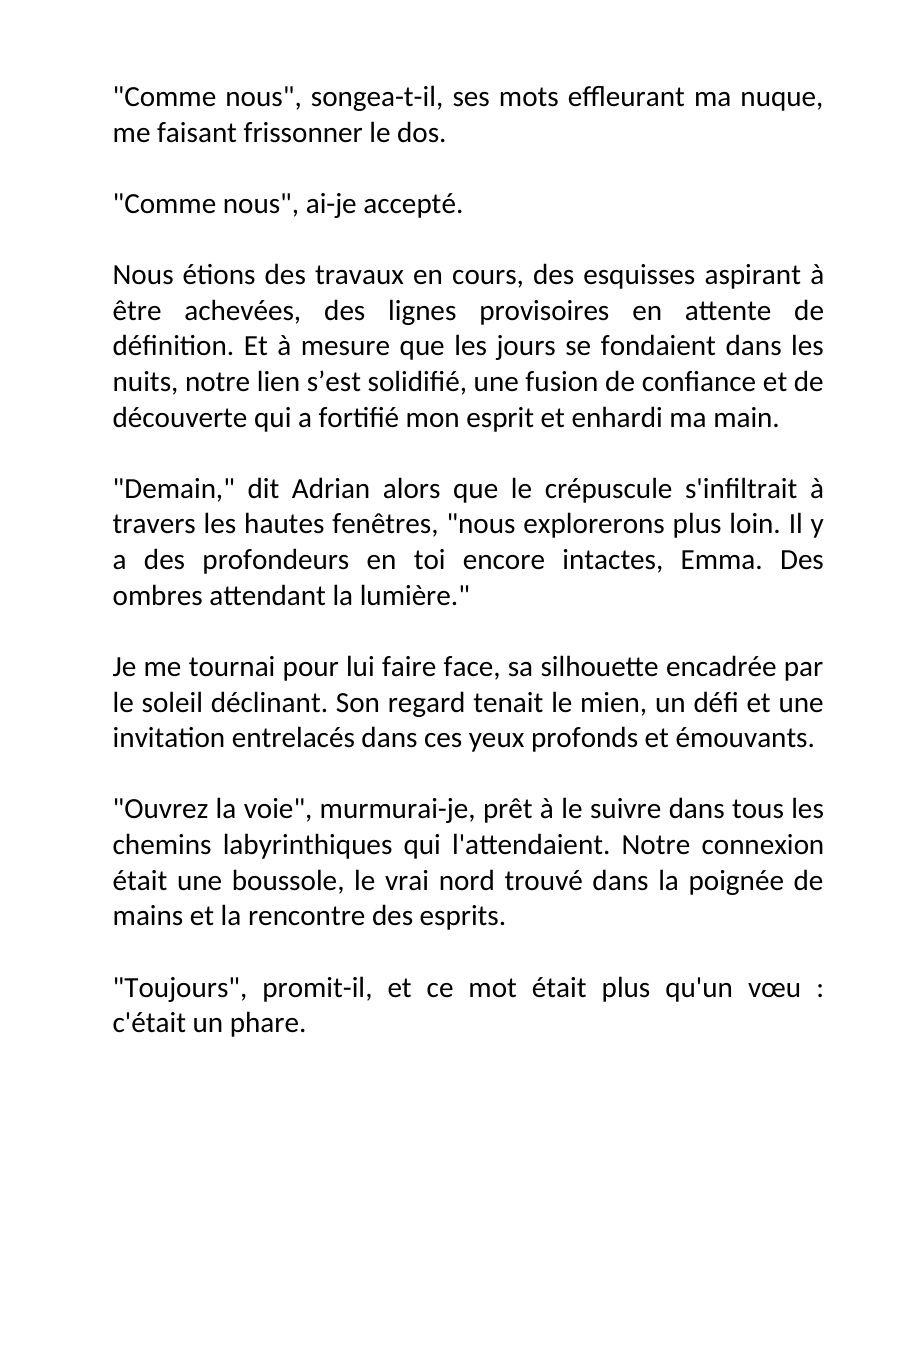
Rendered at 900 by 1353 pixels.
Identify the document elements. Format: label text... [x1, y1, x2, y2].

text Je me tournai pour lui faire face, sa silhouette encadrée par le soleil déclinant. Son regard tenait le mien, un défi et une invitation entrelacés dans ces yeux profonds et émouvants. [112, 648, 825, 755]
text "Demain," dit Adrian alors que le crépuscule s'infiltrait à travers les hautes fenêtres, "nous explorerons plus loin. Il y a des profondeurs en toi encore intactes, Emma. Des ombres attendant la lumière." [112, 470, 825, 612]
text Nous étions des travaux en cours, des esquisses aspirant à être achevées, des lignes provisoires en attente de définition. Et à mesure que les jours se fondaient dans les nuits, notre lien s’est solidifié, une fusion de confiance et de découverte qui a fortifié mon esprit et enhardi ma main. [112, 256, 825, 434]
text "Comme nous", songea-t-il, ses mots effleurant ma nuque, me faisant frissonner le dos. [112, 78, 825, 149]
text "Toujours", promit-il, et ce mot était plus qu'un vœu : c'était un phare. [112, 969, 825, 1040]
text "Ouvrez la voie", murmurai-je, prêt à le suivre dans tous les chemins labyrinthiques qui l'attendaient. Notre connexion était une boussole, le vrai nord trouvé dans la poignée de mains et la rencontre des esprits. [112, 791, 825, 933]
text "Comme nous", ai-je accepté. [112, 185, 825, 221]
